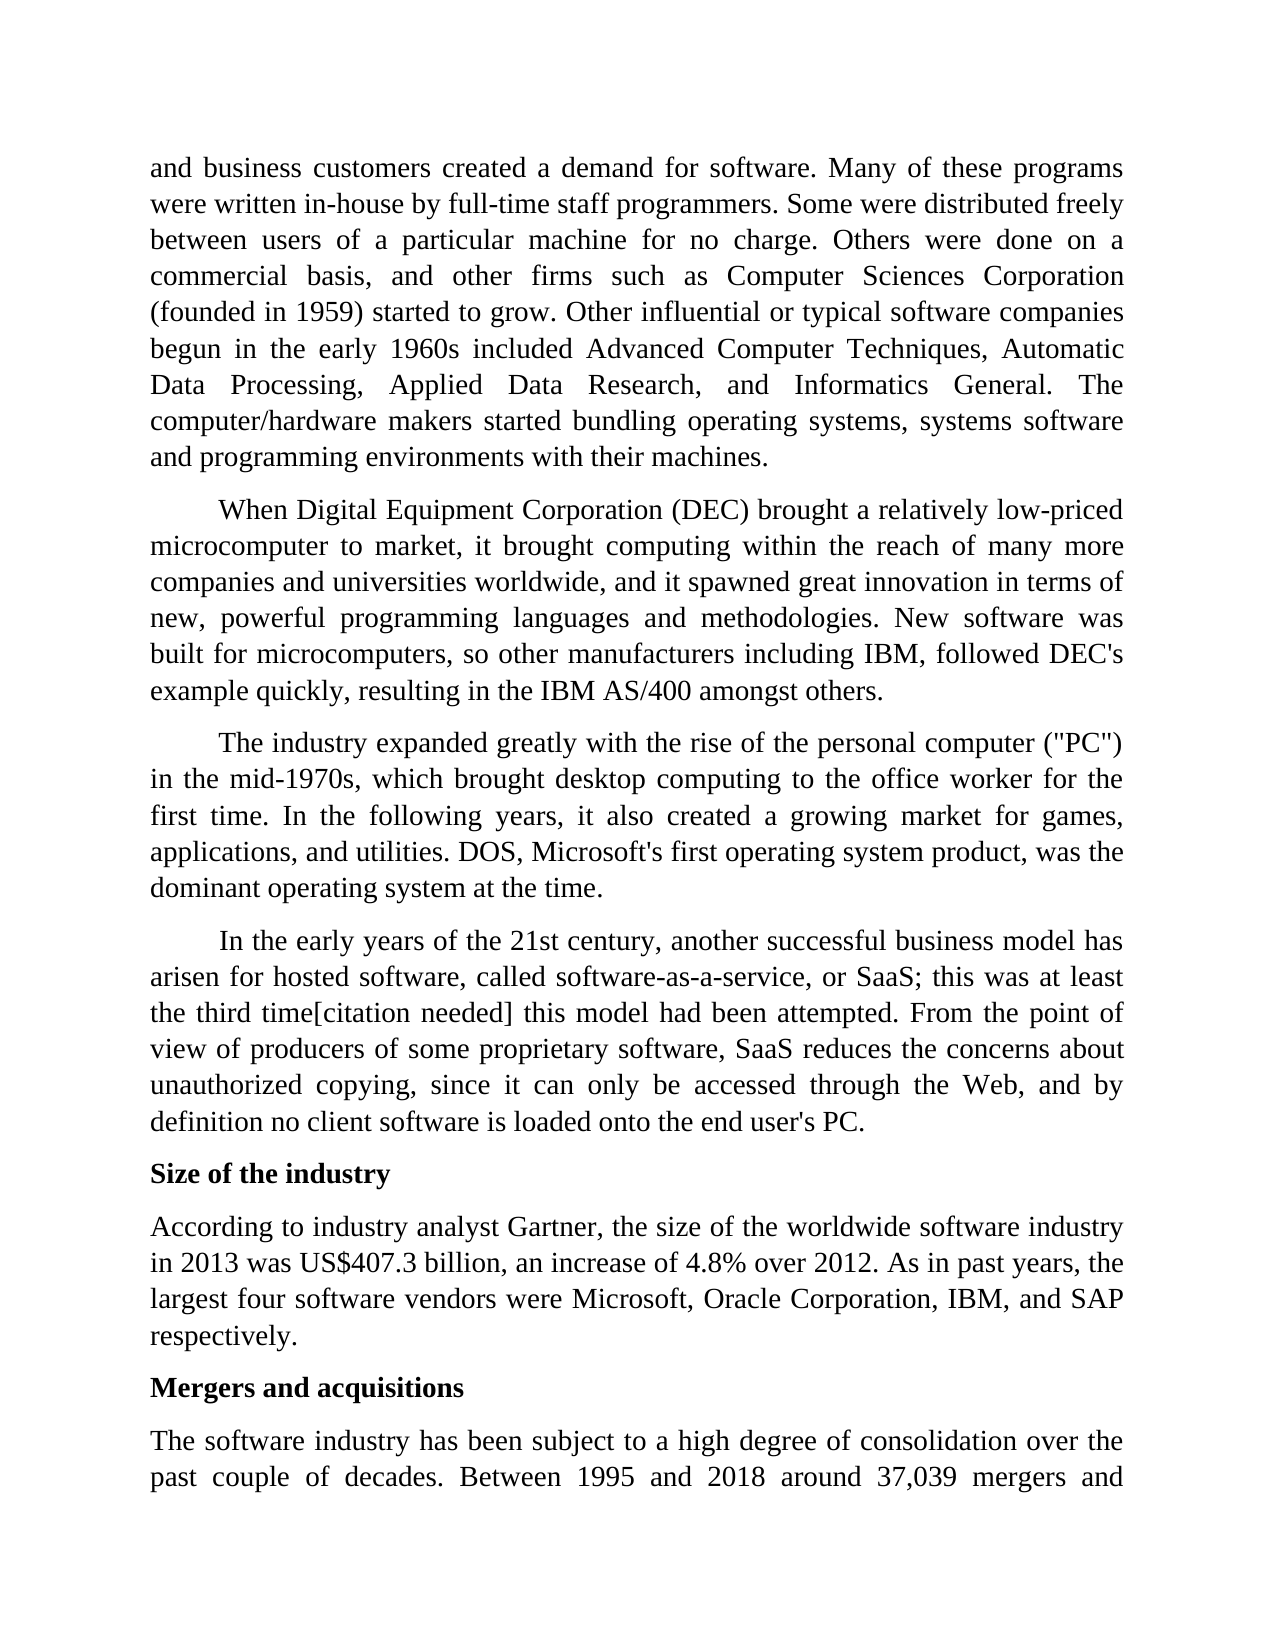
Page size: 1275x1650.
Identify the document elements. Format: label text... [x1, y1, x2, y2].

text According to industry analyst Gartner, the size of the worldwide software industry in 2013 was US$407.3 billion, an increase of 4.8% over 2012. As in past years, the largest four software vendors were Microsoft, Oracle Corporation, IBM, and SAP respectively. [150, 1209, 1125, 1351]
text Mergers and acquisitions [150, 1371, 1125, 1404]
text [150, 150, 1125, 473]
text In the early years of the 21st century, another successful business model has arisen for hosted software, called software-as-a-service, or SaaS; this was at least the third time[citation needed] this model had been attempted. From the point of view of producers of some proprietary software, SaaS reduces the concerns about unauthorized copying, since it can only be accessed through the Web, and by definition no client software is loaded onto the end user's PC. [150, 923, 1125, 1137]
text Size of the industry [150, 1156, 1125, 1190]
text When Digital Equipment Corporation (DEC) brought a relatively low-priced microcomputer to market, it brought computing within the reach of many more companies and universities worldwide, and it spawned great innovation in terms of new, powerful programming languages and methodologies. New software was built for microcomputers, so other manufacturers including IBM, followed DEC's example quickly, resulting in the IBM AS/400 amongst others. [150, 492, 1125, 706]
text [150, 1423, 1125, 1493]
text The industry expanded greatly with the rise of the personal computer ("PC") in the mid-1970s, which brought desktop computing to the office worker for the first time. In the following years, it also created a growing market for games, applications, and utilities. DOS, Microsoft's first operating system product, was the dominant operating system at the time. [150, 726, 1125, 904]
